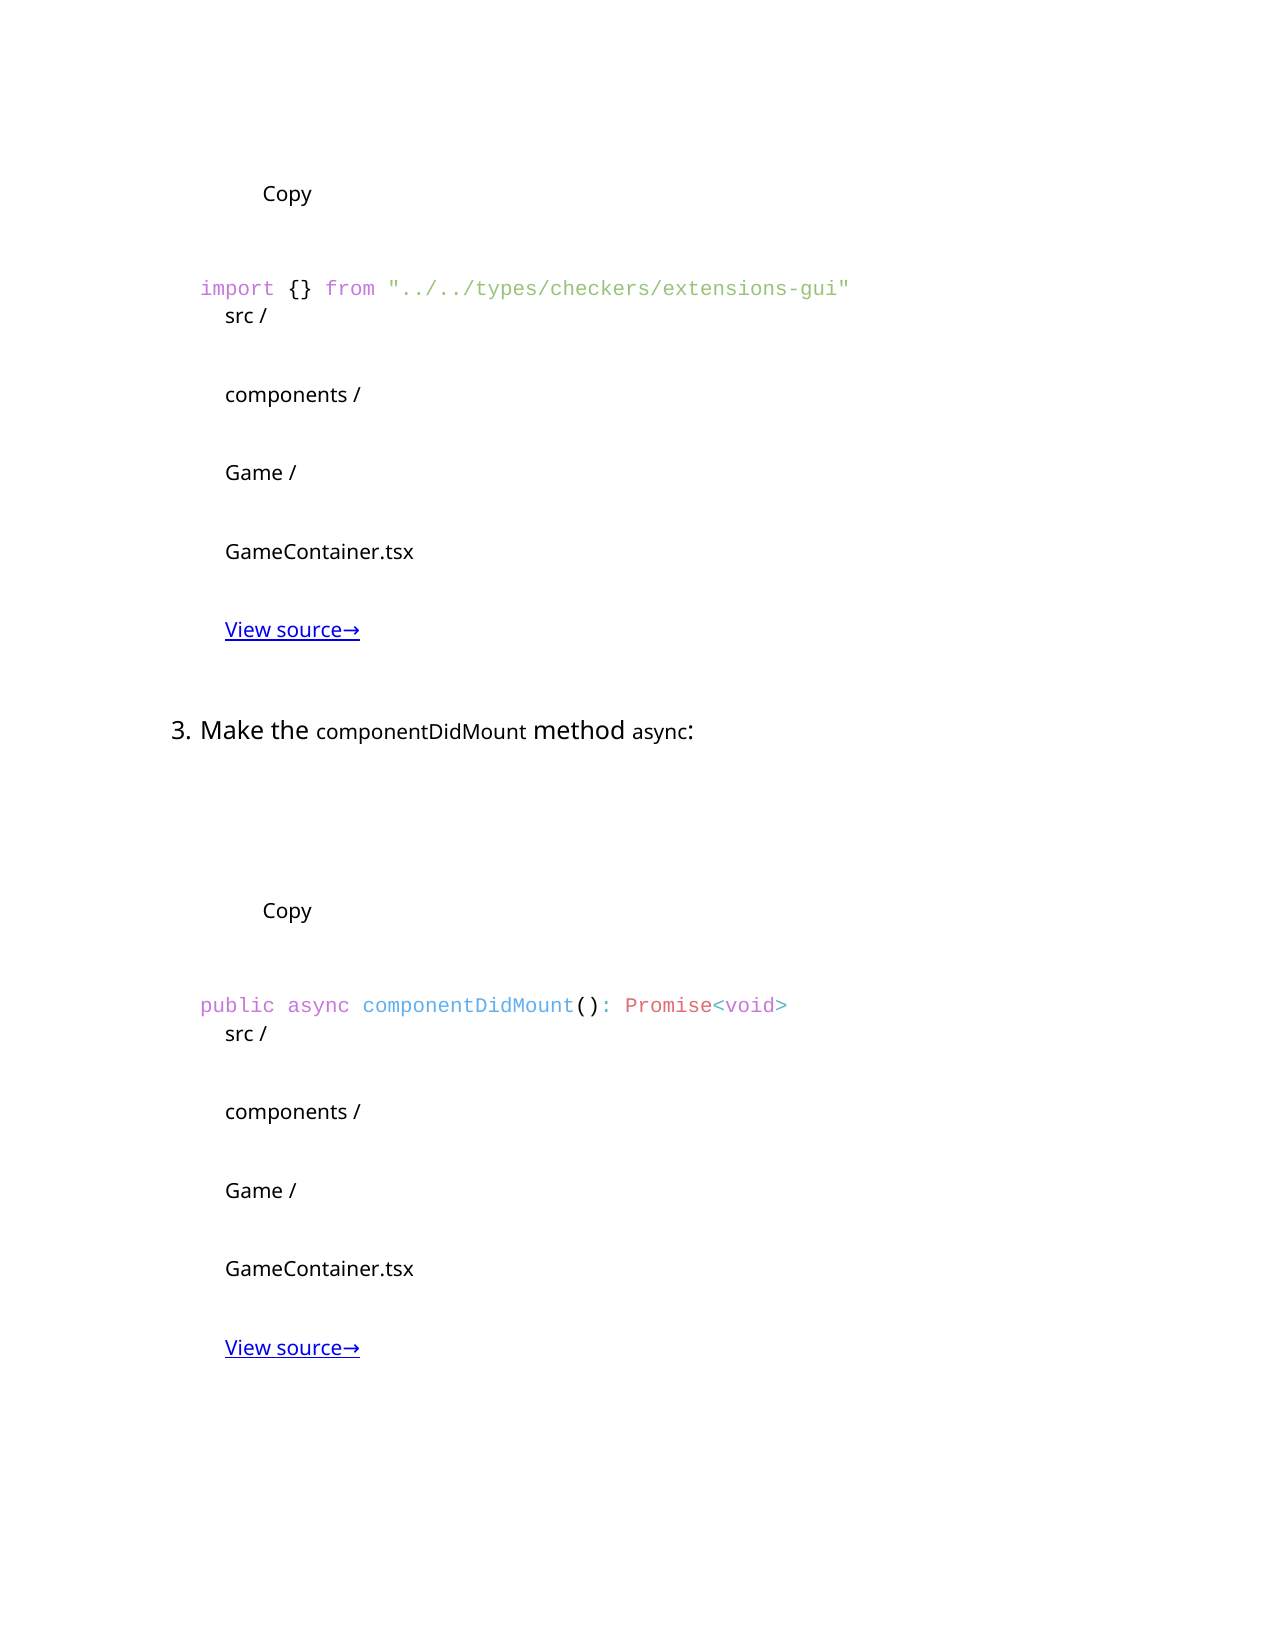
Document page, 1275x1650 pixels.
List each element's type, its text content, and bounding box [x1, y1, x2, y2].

list Make the componentDidMount method async: [171, 702, 1125, 747]
text src / [225, 1019, 1100, 1047]
text Copy [244, 867, 1094, 938]
text View source→ [225, 615, 1080, 644]
text Game / [225, 458, 1100, 487]
text Game / [225, 1176, 1100, 1204]
text import {} from "../../types/checkers/extensions-gui" [200, 270, 1125, 302]
text public async componentDidMount(): Promise<void> [200, 988, 1125, 1019]
text components / [225, 380, 1100, 408]
text Copy [244, 150, 1094, 220]
text GameContainer.tsx [225, 1254, 1100, 1283]
text src / [225, 302, 1100, 330]
text components / [225, 1097, 1100, 1126]
text GameContainer.tsx [225, 537, 1100, 565]
text View source→ [225, 1333, 1080, 1361]
